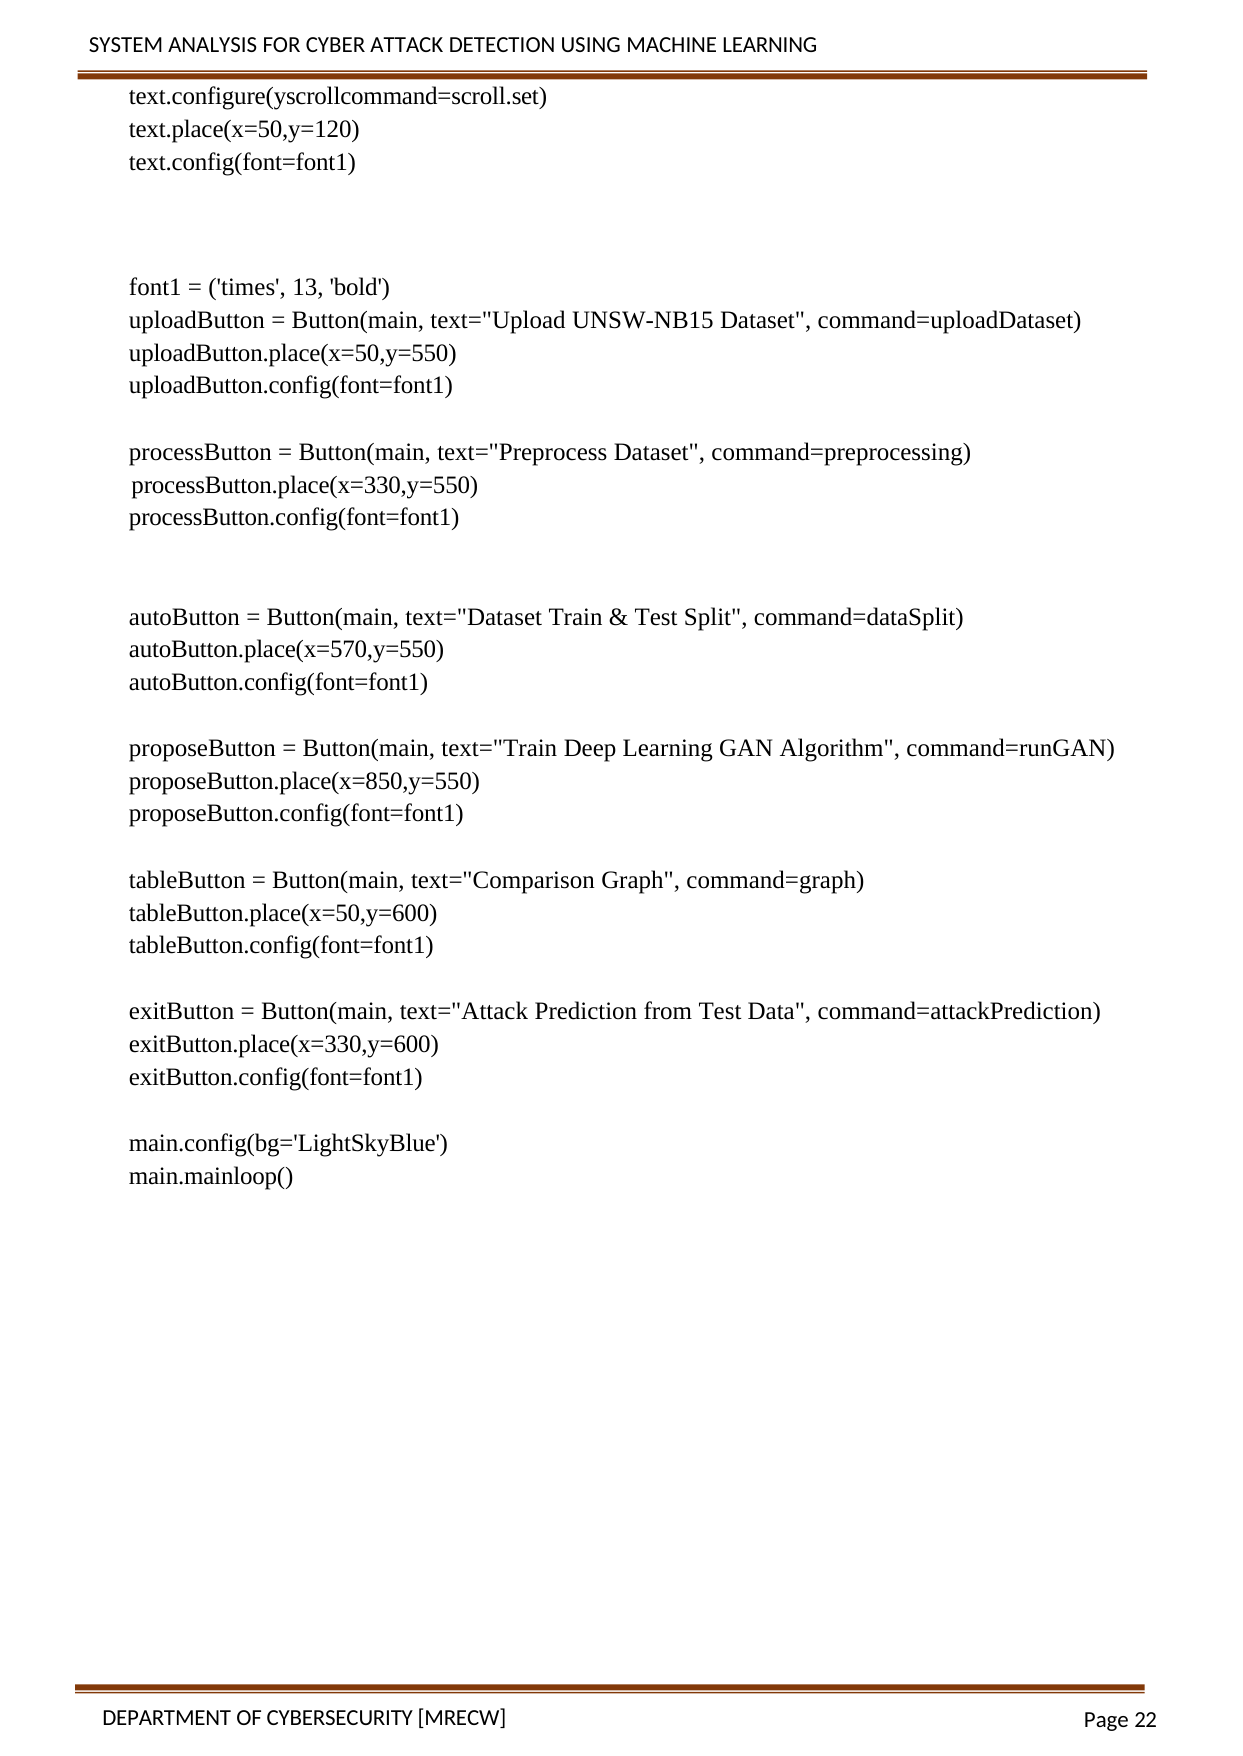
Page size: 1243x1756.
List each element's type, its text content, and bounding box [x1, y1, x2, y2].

text proposeButton = Button(main, text="Train Deep Learning GAN Algorithm", command=runGAN) proposeButton.place(x=850,y=550) [129, 733, 1169, 795]
text exitButton.config(font=font1) [129, 1062, 1169, 1091]
text tableButton.config(font=font1) [129, 931, 1169, 959]
text proposeButton.config(font=font1) [129, 799, 1169, 827]
text tableButton = Button(main, text="Comparison Graph", command=graph) tableButton.place(x=50,y=600) [129, 865, 1045, 927]
text processButton.config(font=font1) [129, 503, 1169, 531]
text uploadButton.config(font=font1) [129, 371, 1169, 399]
text exitButton = Button(main, text="Attack Prediction from Test Data", command=attackPrediction) exitButton.place(x=330,y=600) [129, 996, 1169, 1058]
text text.configure(yscrollcommand=scroll.set) text.place(x=50,y=120) text.config(font=font1) [129, 81, 574, 176]
text font1 = ('times', 13, 'bold') [129, 272, 1169, 301]
text processButton = Button(main, text="Preprocess Dataset", command=preprocessing) processButton.place(x=330,y=550) [129, 437, 1169, 499]
text main.config(bg='LightSkyBlue') main.mainloop() [129, 1128, 465, 1190]
text autoButton.config(font=font1) [129, 667, 1169, 696]
text autoButton = Button(main, text="Dataset Train & Test Split", command=dataSplit) autoButton.place(x=570,y=550) [129, 602, 1169, 663]
text uploadButton = Button(main, text="Upload UNSW-NB15 Dataset", command=uploadDataset) uploadButton.place(x=50,y=550) [129, 305, 1169, 367]
